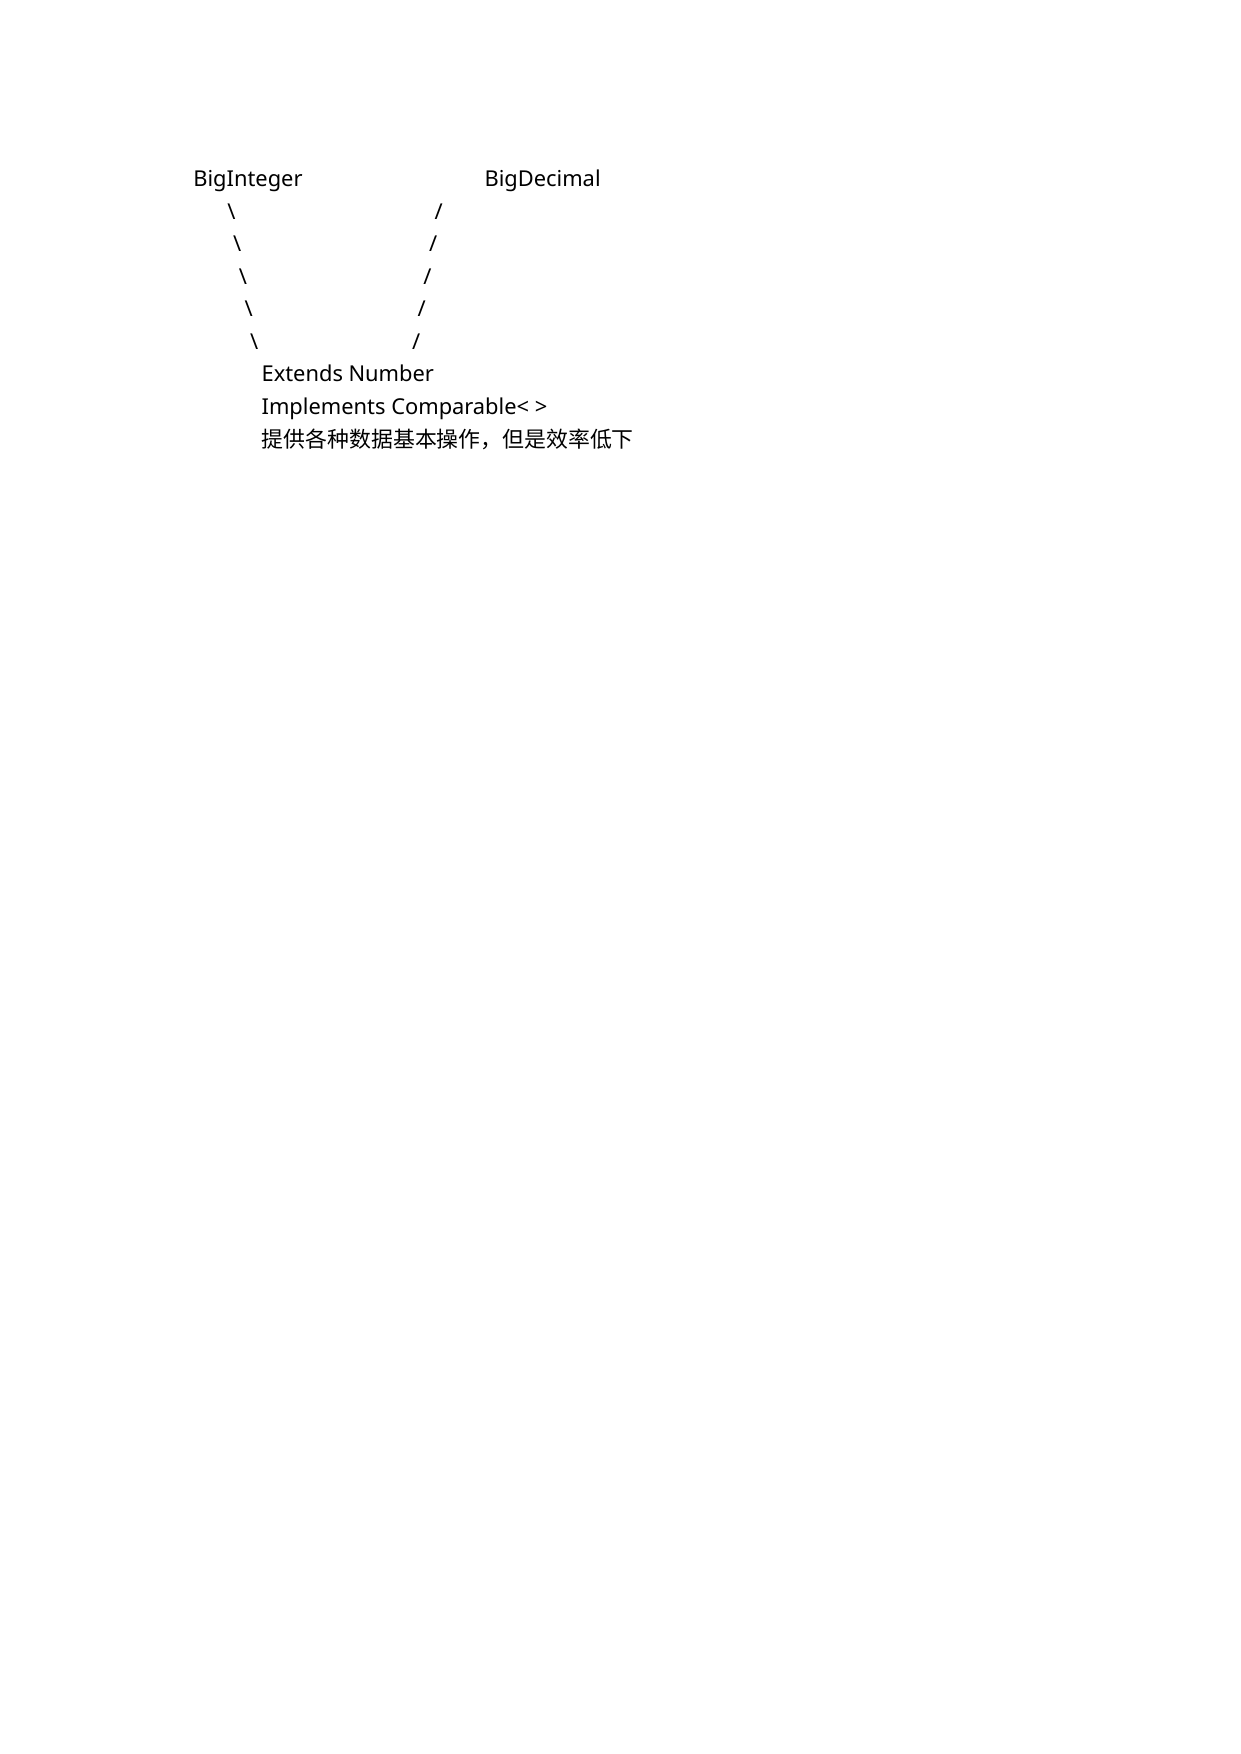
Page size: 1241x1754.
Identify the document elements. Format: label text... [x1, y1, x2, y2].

text \ / [187, 324, 1053, 357]
text \ / [187, 292, 1053, 324]
text \ / [187, 194, 1053, 227]
text BigInteger BigDecimal [187, 162, 1053, 194]
text Implements Comparable< > [187, 389, 1053, 422]
text \ / [187, 227, 1053, 259]
text Extends Number [187, 357, 1053, 389]
text 提供各种数据基本操作，但是效率低下 [187, 422, 1053, 454]
text \ / [187, 259, 1053, 292]
